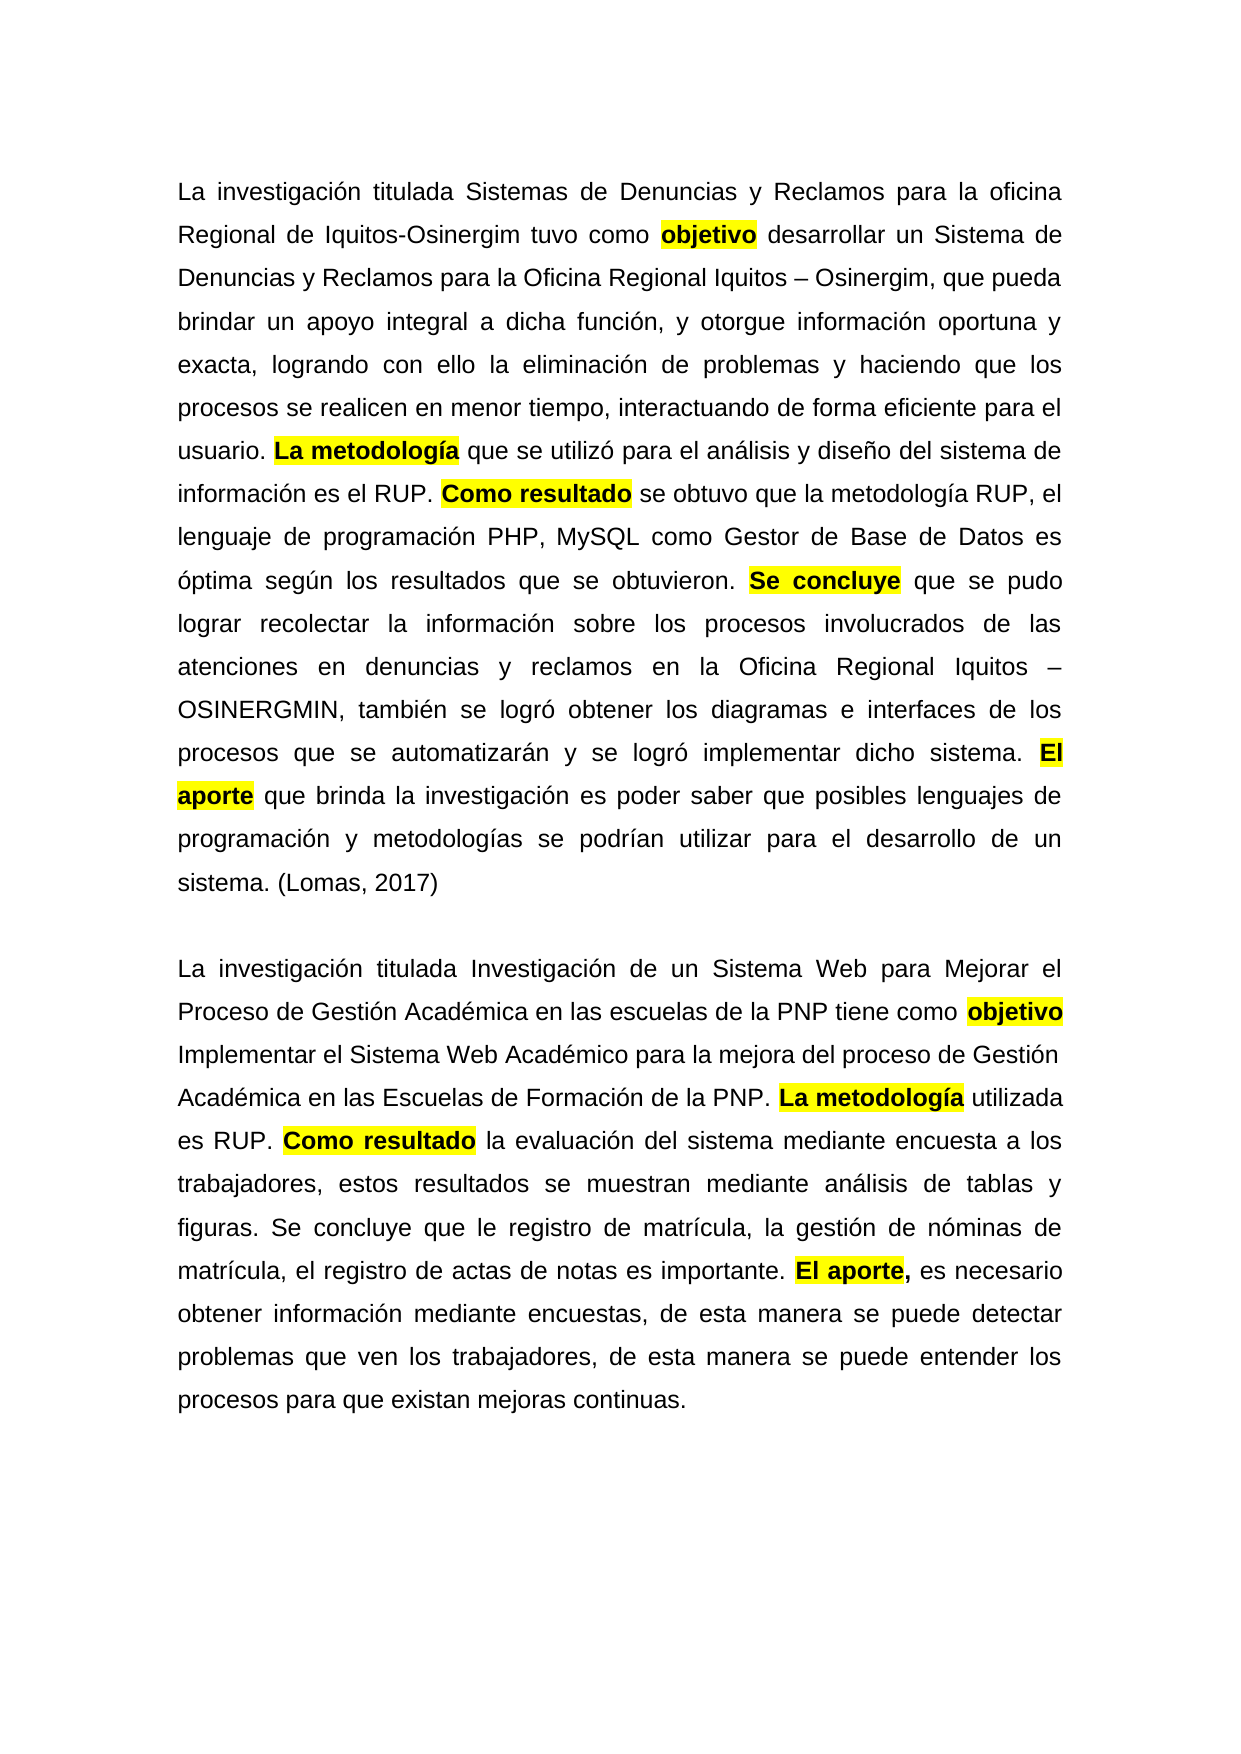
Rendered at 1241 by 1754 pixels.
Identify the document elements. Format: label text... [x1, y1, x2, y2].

text La investigación titulada Investigación de un Sistema Web para Mejorar el Proceso de Gestión Académica en las escuelas de la PNP tiene como objetivo Implementar el Sistema Web Académico para la mejora del proceso de Gestión [177, 954, 1063, 1069]
text Académica en las Escuelas de Formación de la PNP. La metodología utilizada es RUP. Como resultado la evaluación del sistema mediante encuesta a los trabajadores, estos resultados se muestran mediante análisis de tablas y figuras. Se concluye que le registro de matrícula, la gestión de nóminas de matrícula, el registro de actas de notas es importante. El aporte, es necesario obtener información mediante encuestas, de esta manera se puede detectar problemas que ven los trabajadores, de esta manera se puede entender los procesos para que existan mejoras continuas. [177, 1083, 1063, 1414]
text La investigación titulada Sistemas de Denuncias y Reclamos para la oficina Regional de Iquitos-Osinergim tuvo como objetivo desarrollar un Sistema de Denuncias y Reclamos para la Oficina Regional Iquitos – Osinergim, que pueda brindar un apoyo integral a dicha función, y otorgue información oportuna y exacta, logrando con ello la eliminación de problemas y haciendo que los procesos se realicen en menor tiempo, interactuando de forma eficiente para el usuario. La metodología que se utilizó para el análisis y diseño del sistema de información es el RUP. Como resultado se obtuvo que la metodología RUP, el lenguaje de programación PHP, MySQL como Gestor de Base de Datos es óptima según los resultados que se obtuvieron. Se concluye que se pudo lograr recolectar la información sobre los procesos involucrados de las atenciones en denuncias y reclamos en la Oficina Regional Iquitos – OSINERGMIN, también se logró obtener los diagramas e interfaces de los procesos que se automatizarán y se logró implementar dicho sistema. El aporte que brinda la investigación es poder saber que posibles lenguajes de programación y metodologías se podrían utilizar para el desarrollo de un sistema. [177, 177, 1063, 896]
